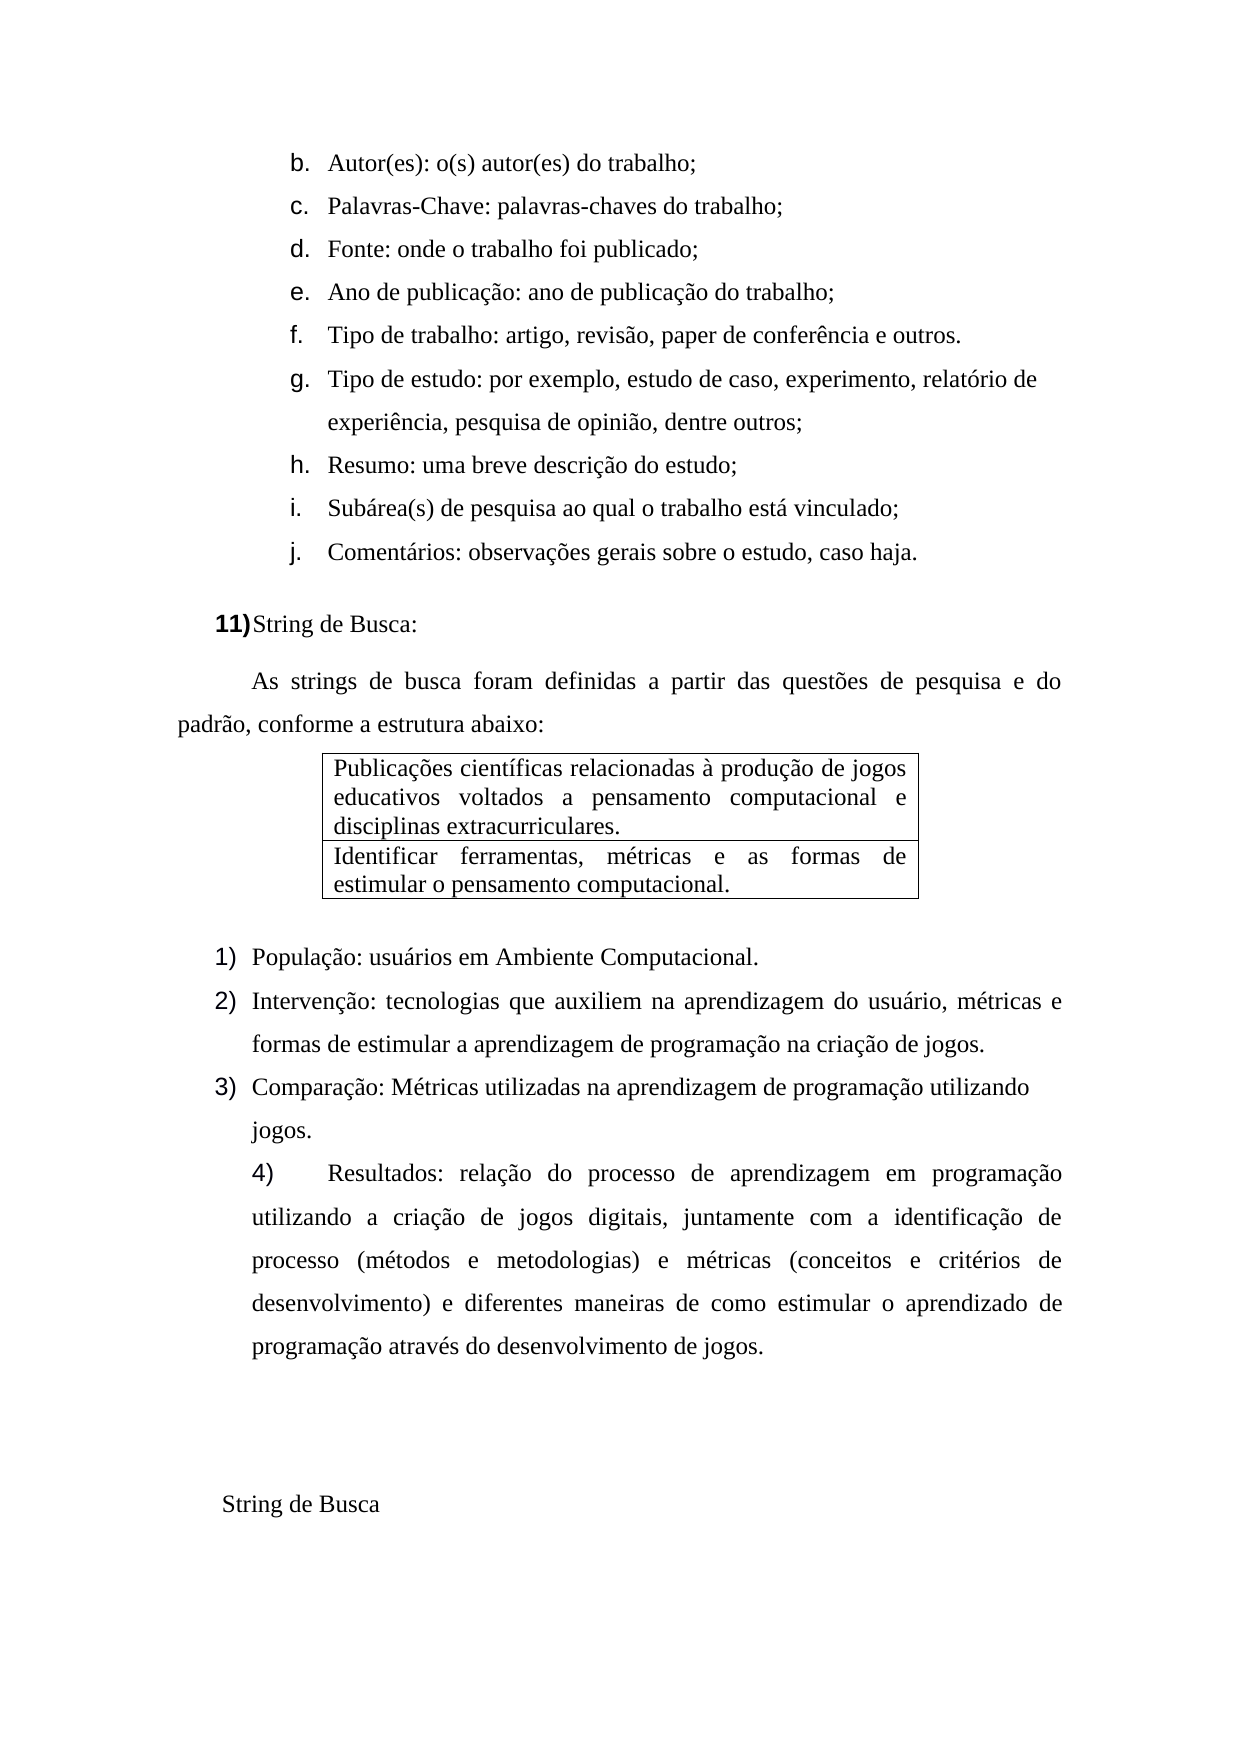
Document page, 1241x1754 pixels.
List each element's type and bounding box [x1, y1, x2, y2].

table_header [323, 754, 918, 840]
table_cell [323, 841, 918, 898]
